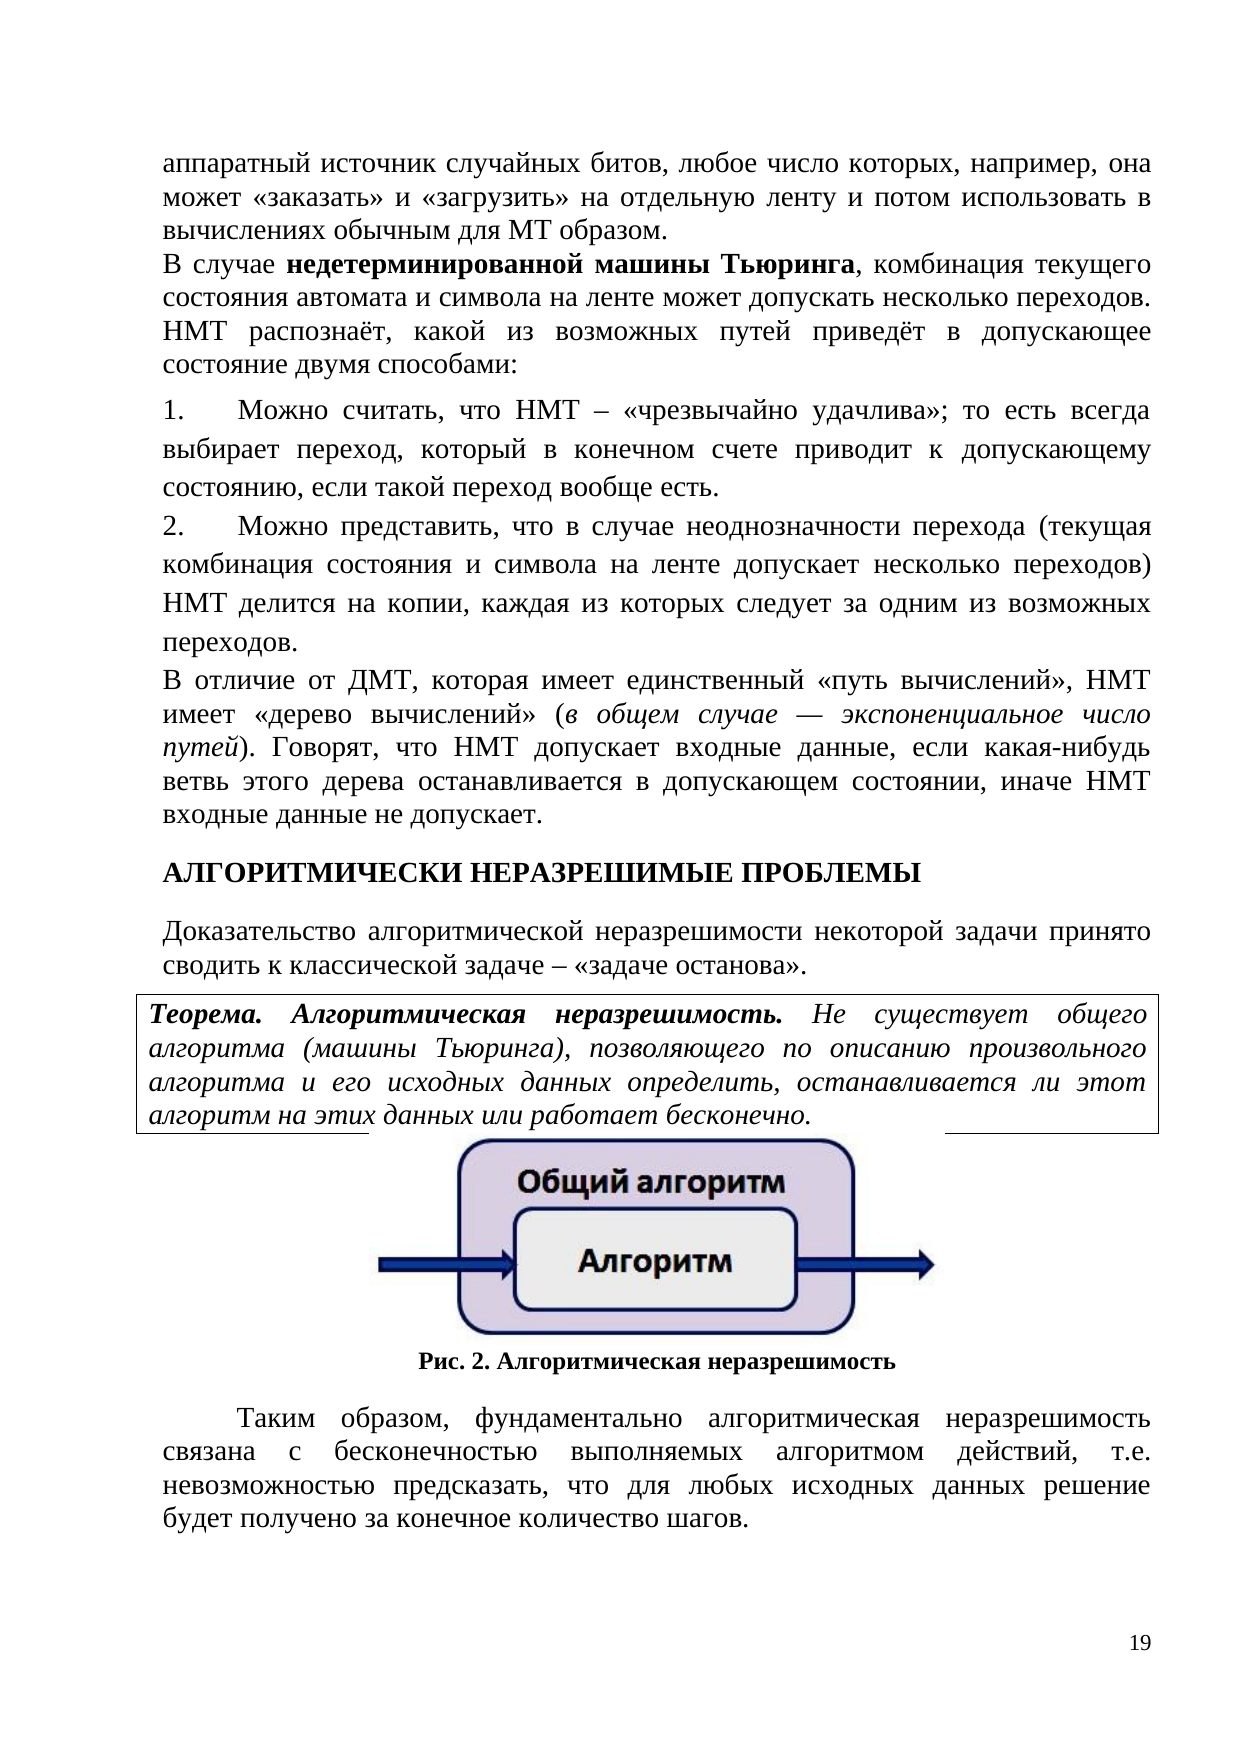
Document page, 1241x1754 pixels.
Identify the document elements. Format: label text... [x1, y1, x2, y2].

picture [369, 1133, 945, 1346]
text Таким образом, фундаментально алгоритмическая неразрешимость связана с бесконечностью выполняемых алгоритмом действий, т.е. невозможностью предсказать, что для любых исходных данных решение будет получено за конечное количество шагов. [162, 1400, 1151, 1534]
text аппаратный источник случайных битов, любое число которых, например, она может «заказать» и «загрузить» на отдельную ленту и потом использовать в вычислениях обычным для МТ образом. [162, 145, 1151, 246]
list Можно представить, что в случае неоднозначности перехода (текущая комбинация состояния и символа на ленте допускает несколько переходов) НМТ делится на копии, каждая из которых следует за одним из возможных переходов. [162, 508, 1151, 657]
subtitle АЛГОРИТМИЧЕСКИ НЕРАЗРЕШИМЫЕ ПРОБЛЕМЫ [162, 856, 1151, 889]
text В случае недетерминированной машины Тьюринга, комбинация текущего состояния автомата и символа на ленте может допускать несколько переходов. НМТ распознаёт, какой из возможных путей приведёт в допускающее состояние двумя способами: [162, 246, 1151, 380]
text Рис. 2. Алгоритмическая неразрешимость [162, 1346, 1151, 1375]
list Можно считать, что НМТ – «чрезвычайно удачлива»; то есть всегда выбирает переход, который в конечном счете приводит к допускающему состоянию, если такой переход вообще есть. [162, 392, 1151, 503]
text В отличие от ДМТ, которая имеет единственный «путь вычислений», НМТ имеет «дерево вычислений» (в общем случае — экспоненциальное число путей). Говорят, что НМТ допускает входные данные, если какая-нибудь ветвь этого дерева останавливается в допускающем состоянии, иначе НМТ входные данные не допускает. [162, 662, 1151, 830]
text Доказательство алгоритмической неразрешимости некоторой задачи принято сводить к классической задаче – «задаче останова». [162, 913, 1151, 981]
